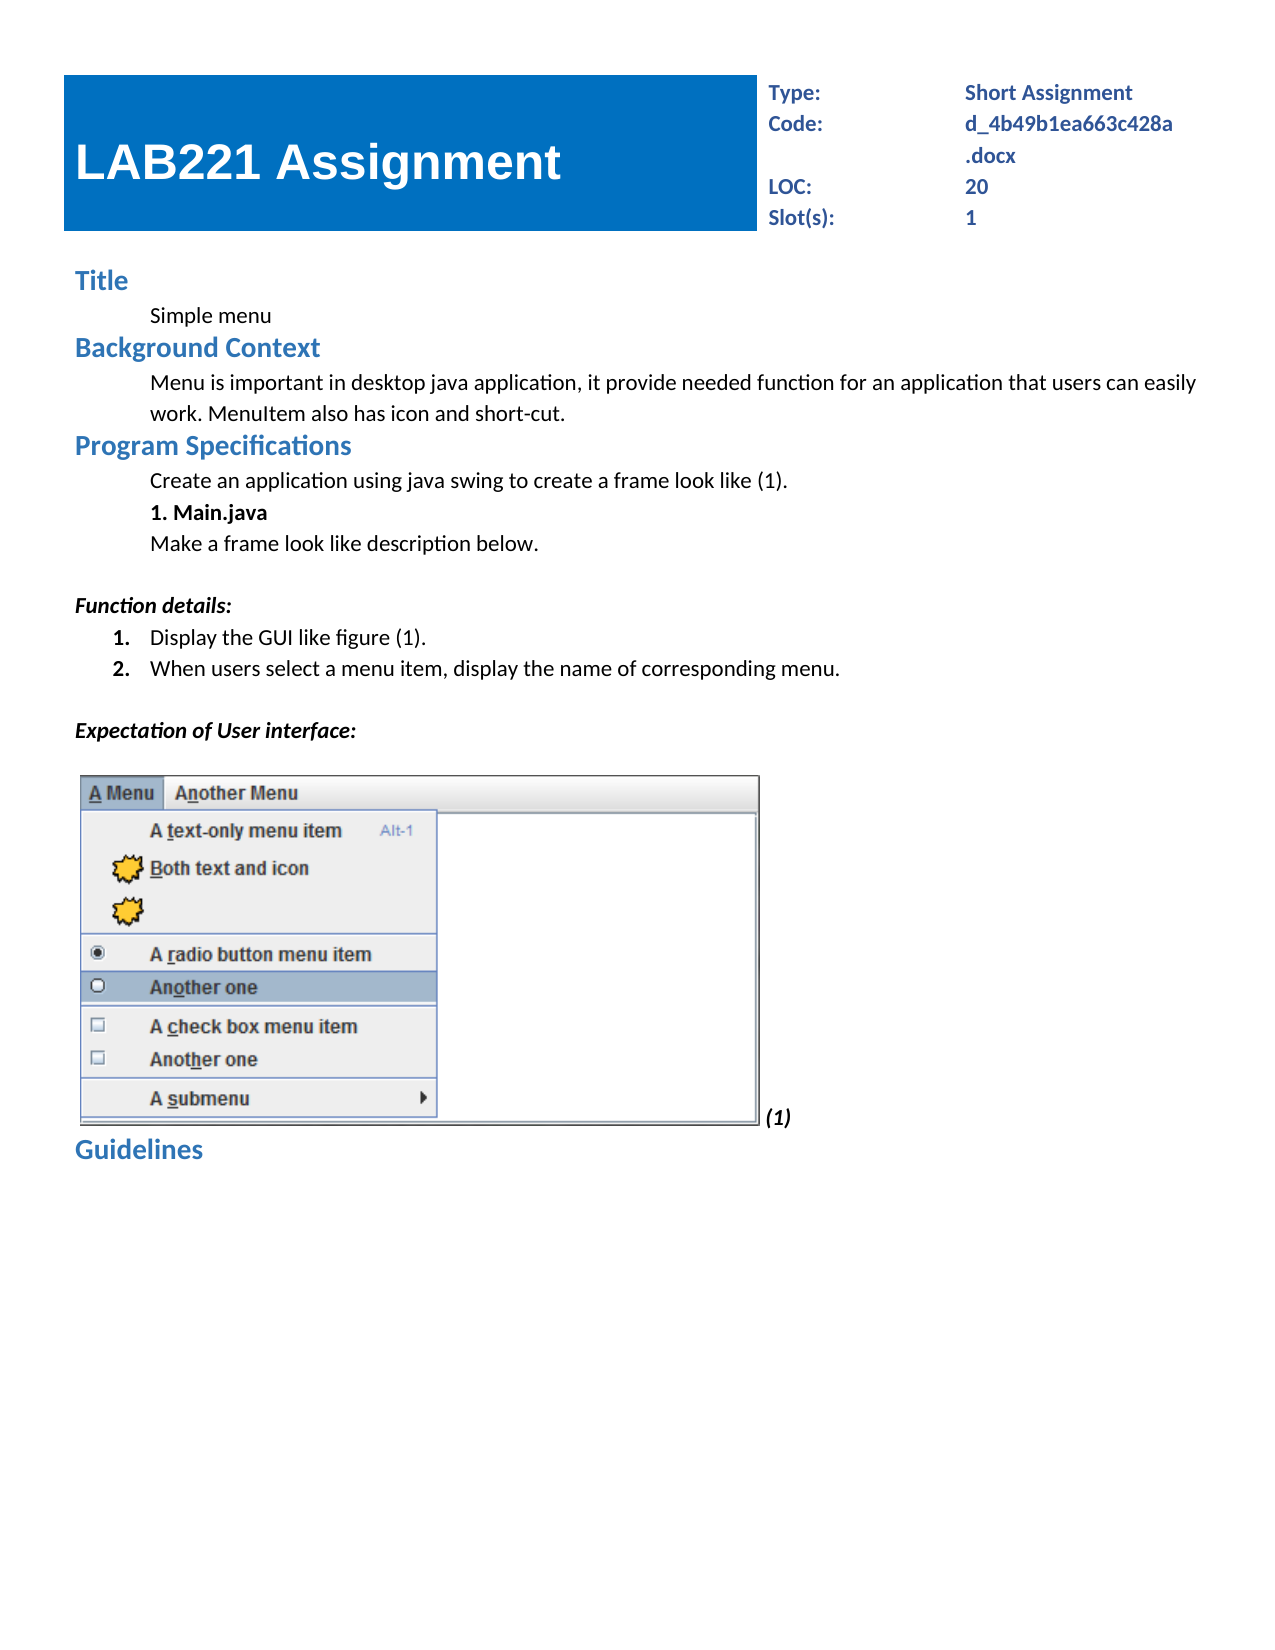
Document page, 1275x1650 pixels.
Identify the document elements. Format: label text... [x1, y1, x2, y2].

text Expectation of User interface: [75, 713, 1200, 744]
table_header Type: [757, 75, 954, 106]
text Create an application using java swing to create a frame look like (1). [150, 463, 1200, 494]
text 1. Main.java [150, 494, 1200, 526]
table_cell LOC: [757, 169, 954, 200]
table_header LAB221 Assignment [64, 75, 757, 231]
table_cell J2.S.P0015 [954, 106, 1188, 169]
text Function details: [75, 588, 1200, 619]
table_cell Slot(s): [757, 200, 954, 231]
text Menu is important in desktop java application, it provide needed function for an application that users can easily work. MenuItem also has icon and short-cut. [150, 365, 1200, 427]
table_cell Code: [757, 106, 954, 169]
list Display the GUI like figure (1). [112, 619, 1200, 651]
picture [80, 775, 760, 1126]
text Guidelines [75, 1131, 1200, 1167]
table_cell 1 [954, 200, 1188, 231]
text Program Specifications [75, 427, 1200, 463]
table_header Short Assignment [954, 75, 1188, 106]
list When users select a menu item, display the name of corresponding menu. [112, 651, 1200, 682]
text Title [75, 262, 1200, 298]
text Simple menu [75, 298, 1200, 329]
text Make a frame look like description below. [150, 526, 1200, 557]
text Background Context [75, 329, 1200, 365]
table_cell 20 [954, 169, 1188, 200]
